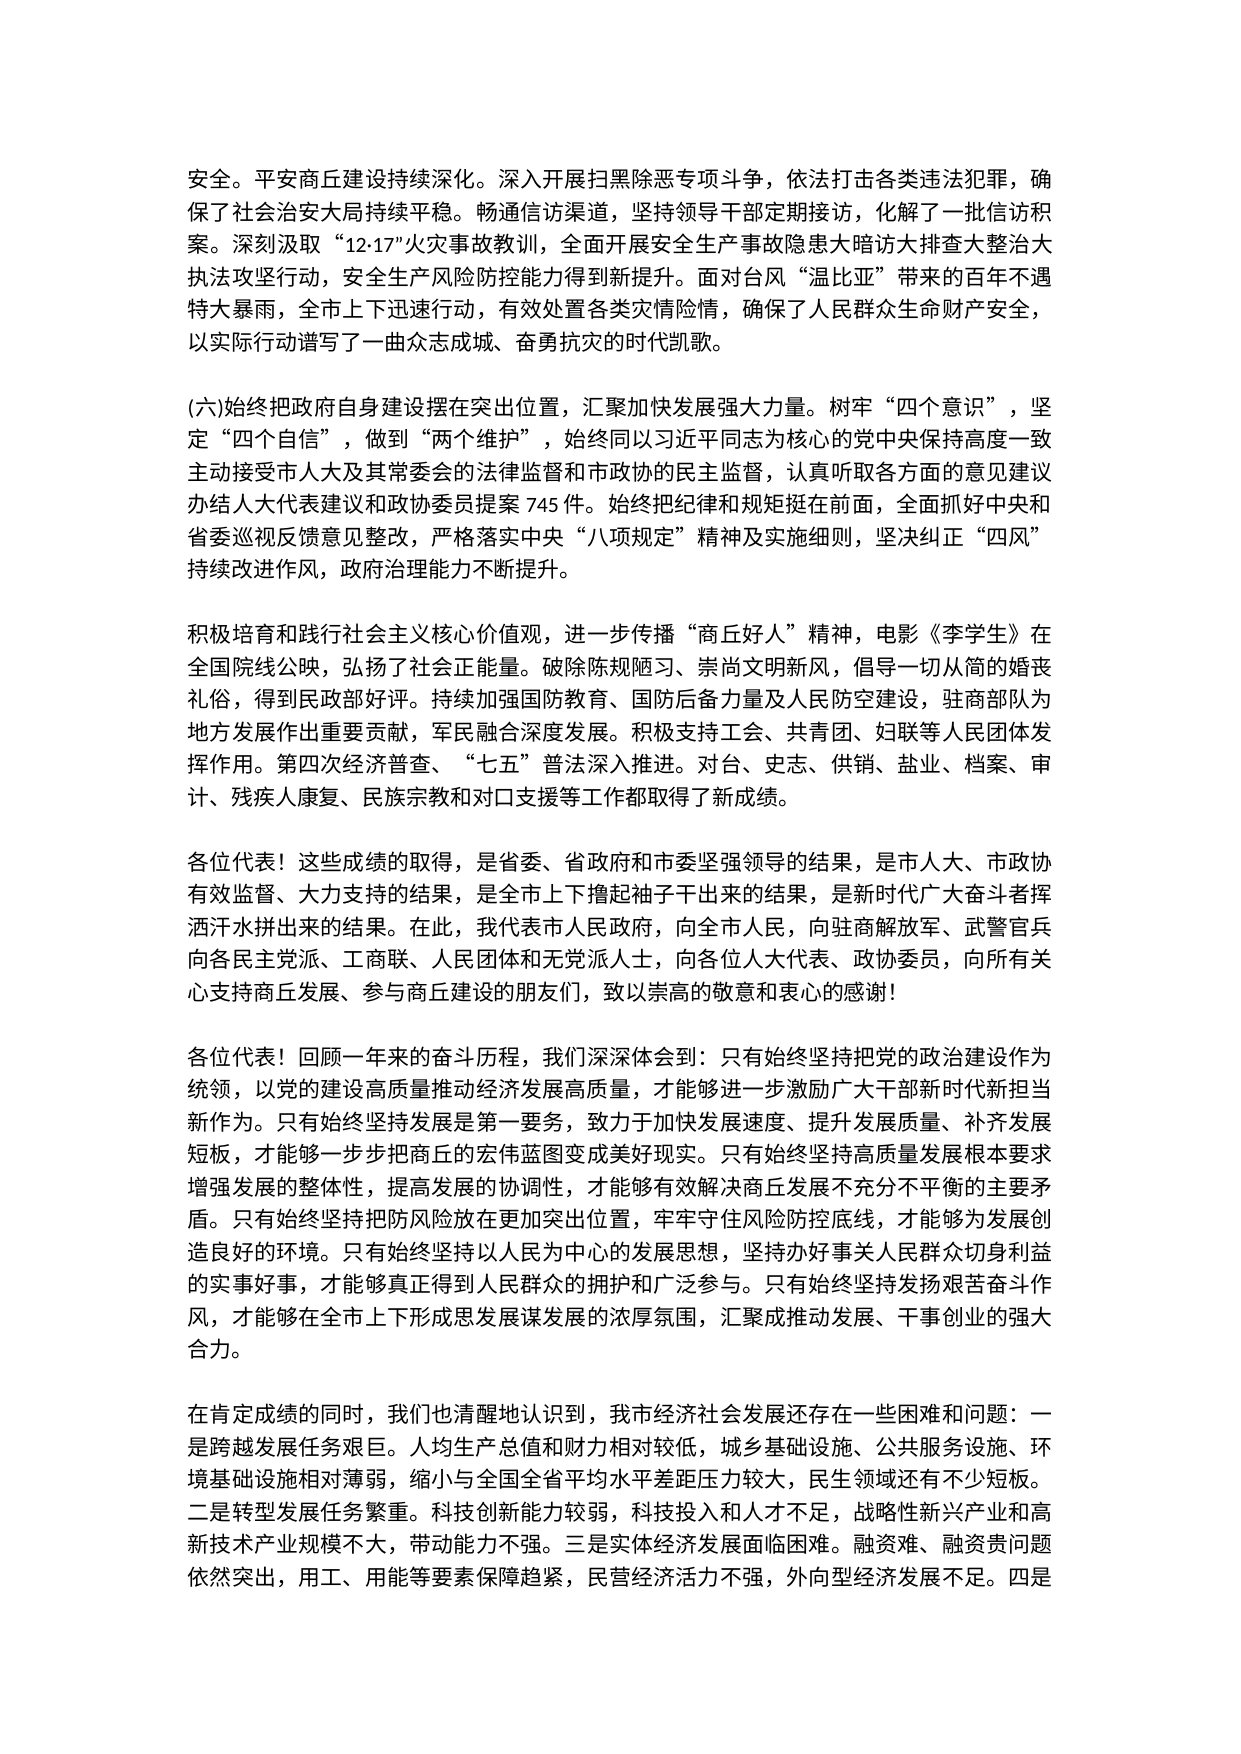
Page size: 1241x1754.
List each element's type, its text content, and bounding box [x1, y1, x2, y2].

text 各位代表！这些成绩的取得，是省委、省政府和市委坚强领导的结果，是市人大、市政协有效监督、大力支持的结果，是全市上下撸起袖子干出来的结果，是新时代广大奋斗者挥洒汗水拼出来的结果。在此，我代表市人民政府，向全市人民，向驻商解放军、武警官兵，向各民主党派、工商联、人民团体和无党派人士，向各位人大代表、政协委员，向所有关心支持商丘发展、参与商丘建设的朋友们，致以崇高的敬意和衷心的感谢！ [187, 844, 1053, 1007]
text 各位代表！回顾一年来的奋斗历程，我们深深体会到：只有始终坚持把党的政治建设作为统领，以党的建设高质量推动经济发展高质量，才能够进一步激励广大干部新时代新担当新作为。只有始终坚持发展是第一要务，致力于加快发展速度、提升发展质量、补齐发展短板，才能够一步步把商丘的宏伟蓝图变成美好现实。只有始终坚持高质量发展根本要求，增强发展的整体性，提高发展的协调性，才能够有效解决商丘发展不充分不平衡的主要矛盾。只有始终坚持把防风险放在更加突出位置，牢牢守住风险防控底线，才能够为发展创造良好的环境。只有始终坚持以人民为中心的发展思想，坚持办好事关人民群众切身利益的实事好事，才能够真正得到人民群众的拥护和广泛参与。只有始终坚持发扬艰苦奋斗作风，才能够在全市上下形成思发展谋发展的浓厚氛围，汇聚成推动发展、干事创业的强大合力。 [187, 1039, 1053, 1364]
text (六)始终把政府自身建设摆在突出位置，汇聚加快发展强大力量。树牢“四个意识”，坚定“四个自信”，做到“两个维护”，始终同以习近平同志为核心的党中央保持高度一致。主动接受市人大及其常委会的法律监督和市政协的民主监督，认真听取各方面的意见建议，办结人大代表建议和政协委员提案745件。始终把纪律和规矩挺在前面，全面抓好中央和省委巡视反馈意见整改，严格落实中央“八项规定”精神及实施细则，坚决纠正“四风”，持续改进作风，政府治理能力不断提升。 [187, 389, 1053, 584]
text 积极培育和践行社会主义核心价值观，进一步传播“商丘好人”精神，电影《李学生》在全国院线公映，弘扬了社会正能量。破除陈规陋习、崇尚文明新风，倡导一切从简的婚丧礼俗，得到民政部好评。持续加强国防教育、国防后备力量及人民防空建设，驻商部队为地方发展作出重要贡献，军民融合深度发展。积极支持工会、共青团、妇联等人民团体发挥作用。第四次经济普查、“七五”普法深入推进。对台、史志、供销、盐业、档案、审计、残疾人康复、民族宗教和对口支援等工作都取得了新成绩。 [187, 617, 1053, 812]
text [187, 1397, 1053, 1592]
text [187, 162, 1053, 357]
